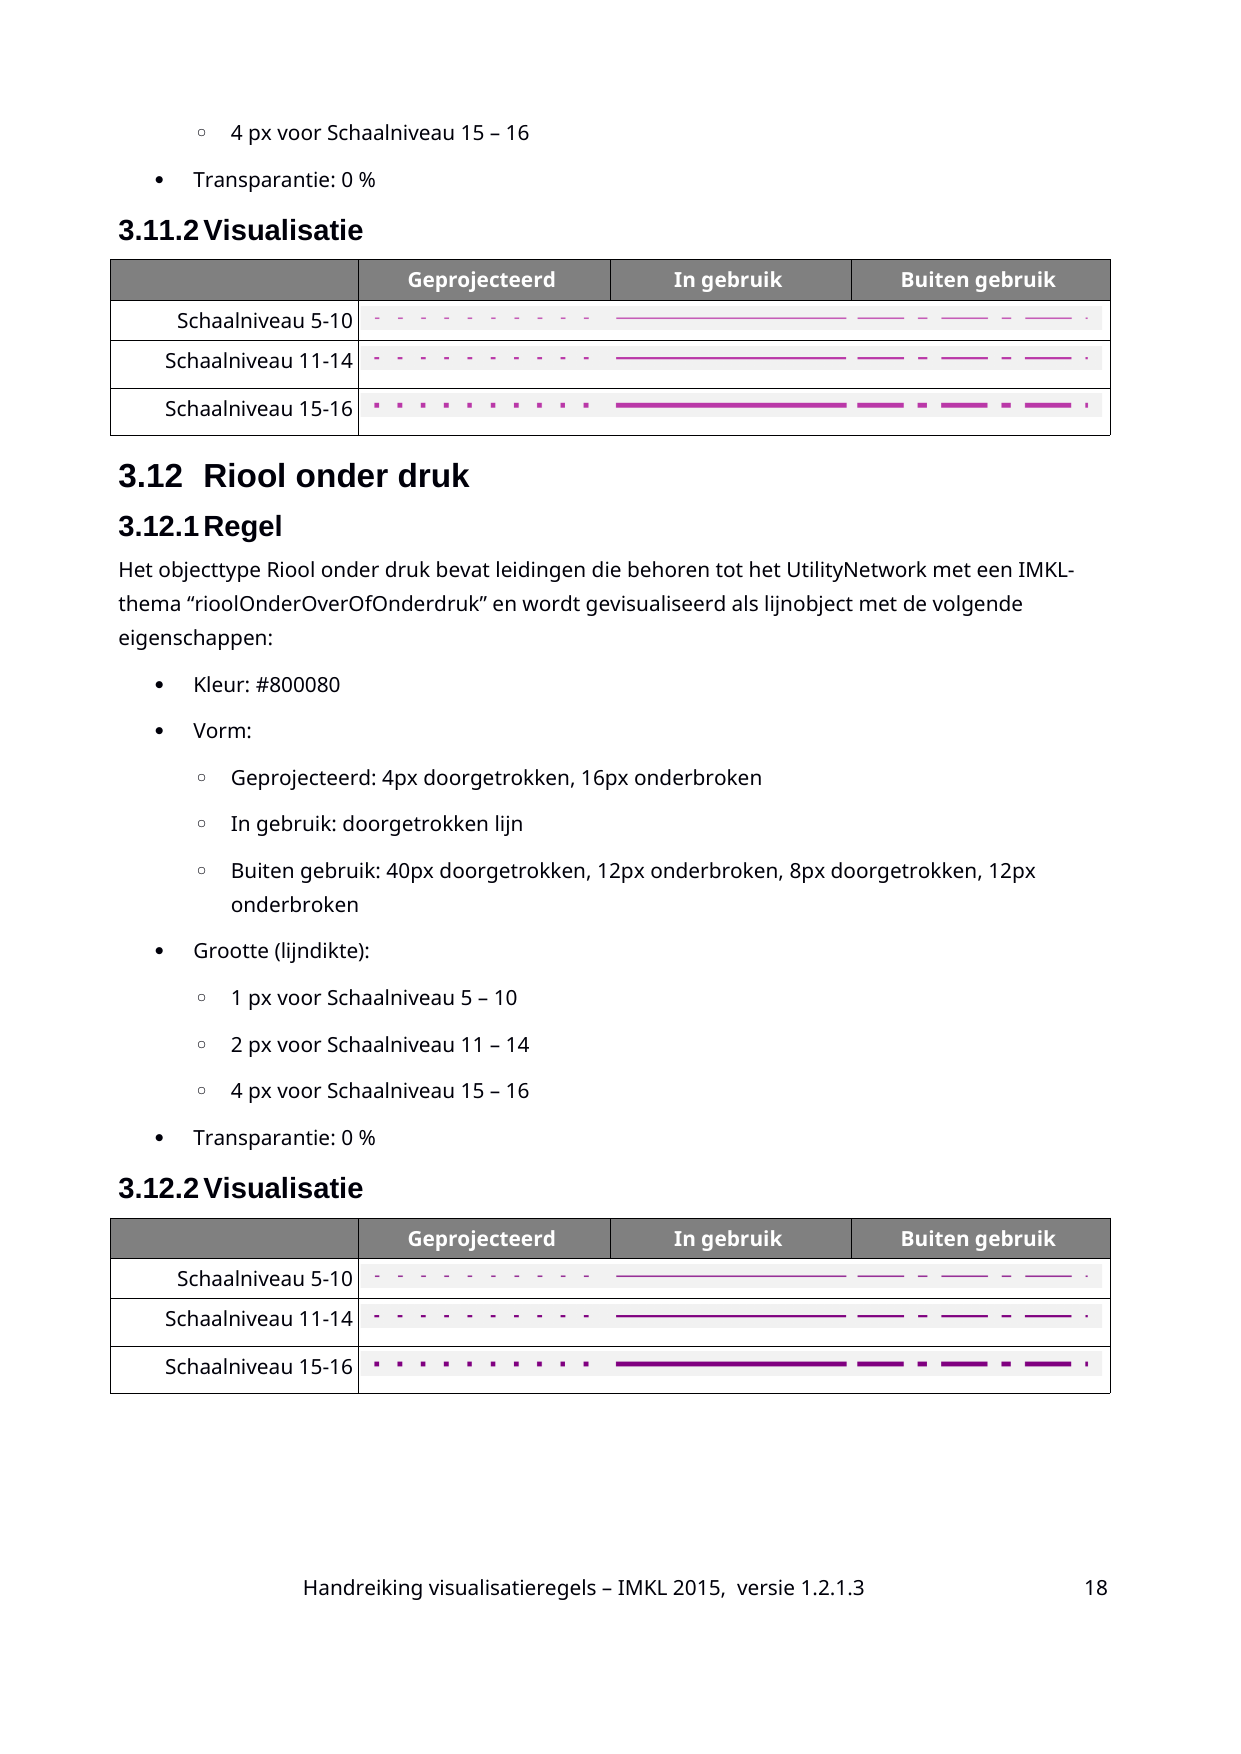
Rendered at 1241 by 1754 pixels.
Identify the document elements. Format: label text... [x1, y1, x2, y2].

table_cell [359, 1347, 1110, 1393]
list Transparantie: 0 % [156, 165, 1122, 193]
table_cell Schaalniveau 15-16 [111, 1347, 358, 1393]
table_cell Schaalniveau 5-10 [111, 301, 358, 340]
list 2 px voor Schaalniveau 11 – 14 [193, 1030, 1122, 1058]
subtitle Visualisatie [118, 213, 1122, 247]
picture [360, 1351, 1103, 1376]
table_cell Schaalniveau 11-14 [111, 1299, 358, 1346]
list 4 px voor Schaalniveau 15 – 16 [193, 1076, 1122, 1105]
subtitle Riool onder druk [118, 456, 1122, 494]
table_header Buiten gebruik [852, 260, 1110, 300]
table_cell [359, 341, 1110, 387]
list Grootte (lijndikte): [156, 937, 1122, 965]
list Geprojecteerd: 4px doorgetrokken, 16px onderbroken [193, 763, 1122, 791]
list 4 px voor Schaalniveau 15 – 16 [193, 118, 1122, 147]
picture [360, 346, 1103, 370]
table_header Geprojecteerd [359, 1219, 610, 1258]
table_header In gebruik [611, 1219, 851, 1258]
table_cell [359, 301, 1110, 340]
table_header Geprojecteerd [359, 260, 610, 300]
table_cell [359, 1259, 1110, 1298]
table_header Buiten gebruik [852, 1219, 1110, 1258]
picture [360, 1304, 1103, 1328]
table_header [111, 260, 358, 300]
picture [360, 393, 1103, 417]
subtitle Regel [118, 509, 1122, 542]
list 1 px voor Schaalniveau 5 – 10 [193, 983, 1122, 1012]
table_cell Schaalniveau 5-10 [111, 1259, 358, 1298]
table_cell Schaalniveau 11-14 [111, 341, 358, 387]
picture [360, 306, 1103, 330]
table_cell Schaalniveau 15-16 [111, 389, 358, 434]
text Het objecttype Riool onder druk bevat leidingen die behoren tot het UtilityNetwork met een IMKL-thema “rioolOnderOverOfOnderdruk” en wordt gevisualiseerd als lijnobject met de volgende eigenschappen: [118, 555, 1122, 652]
table_cell [359, 1299, 1110, 1346]
list Buiten gebruik: 40px doorgetrokken, 12px onderbroken, 8px doorgetrokken, 12px onderbroken [193, 856, 1122, 918]
table_cell [359, 389, 1110, 434]
list In gebruik: doorgetrokken lijn [193, 809, 1122, 838]
list Kleur: #800080 [156, 670, 1122, 698]
list Vorm: [156, 716, 1122, 745]
subtitle Visualisatie [118, 1171, 1122, 1205]
table_header In gebruik [611, 260, 851, 300]
table_header [111, 1219, 358, 1258]
picture [360, 1264, 1103, 1288]
list Transparantie: 0 % [156, 1123, 1122, 1151]
